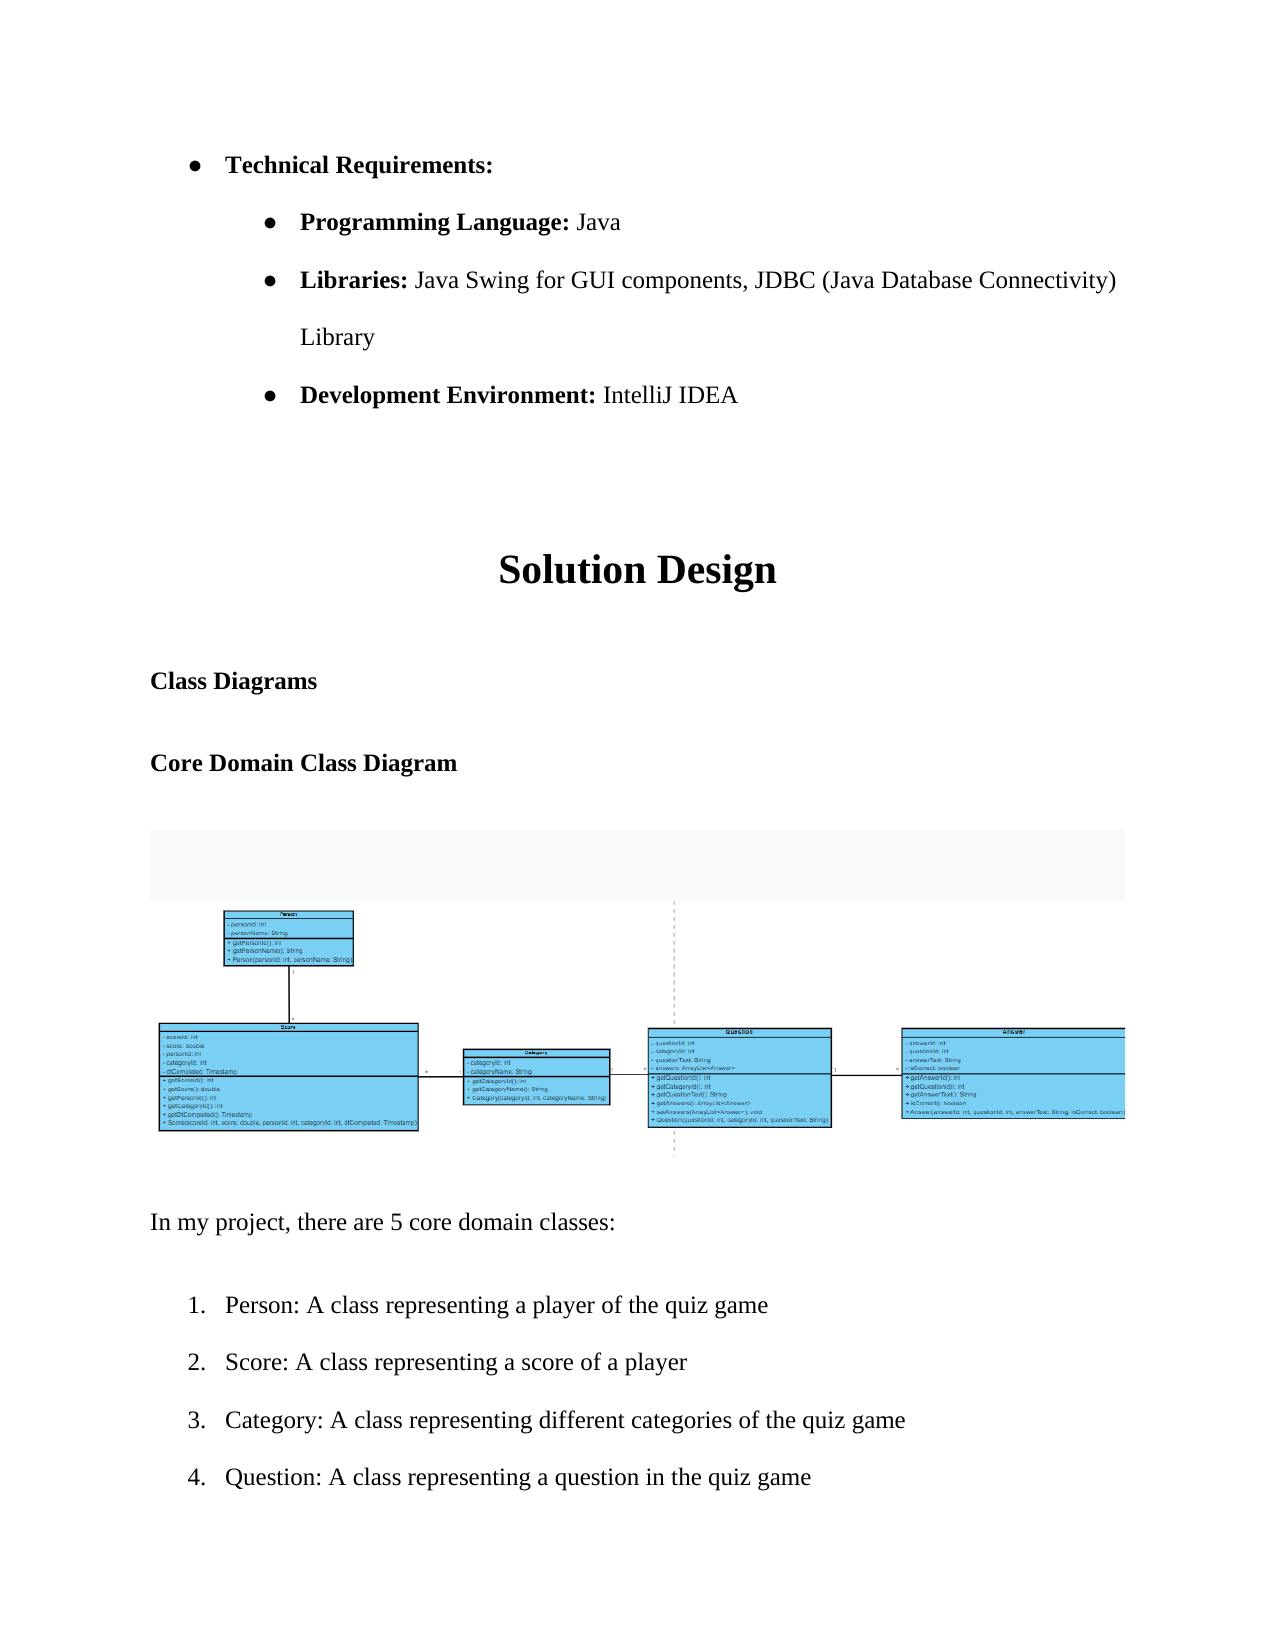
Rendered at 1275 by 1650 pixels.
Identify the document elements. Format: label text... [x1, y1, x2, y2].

list Category: A class representing different categories of the quiz game [187, 1405, 1125, 1433]
text In my project, there are 5 core domain classes: [150, 1207, 1125, 1236]
list Development Environment: IntelliJ IDEA [262, 380, 1125, 409]
subtitle Technical Requirements: [187, 150, 1125, 179]
text Core Domain Class Diagram [150, 748, 1125, 777]
list Libraries: Java Swing for GUI components, JDBC (Java Database Connectivity) Library [262, 265, 1125, 351]
text Class Diagrams [150, 666, 1125, 694]
text Solution Design [150, 545, 1125, 593]
picture [150, 830, 1125, 1156]
list Programming Language: Java [262, 207, 1125, 236]
list Score: A class representing a score of a player [187, 1347, 1125, 1376]
list Question: A class representing a question in the quiz game [187, 1462, 1125, 1491]
list Person: A class representing a player of the quiz game [187, 1290, 1125, 1318]
